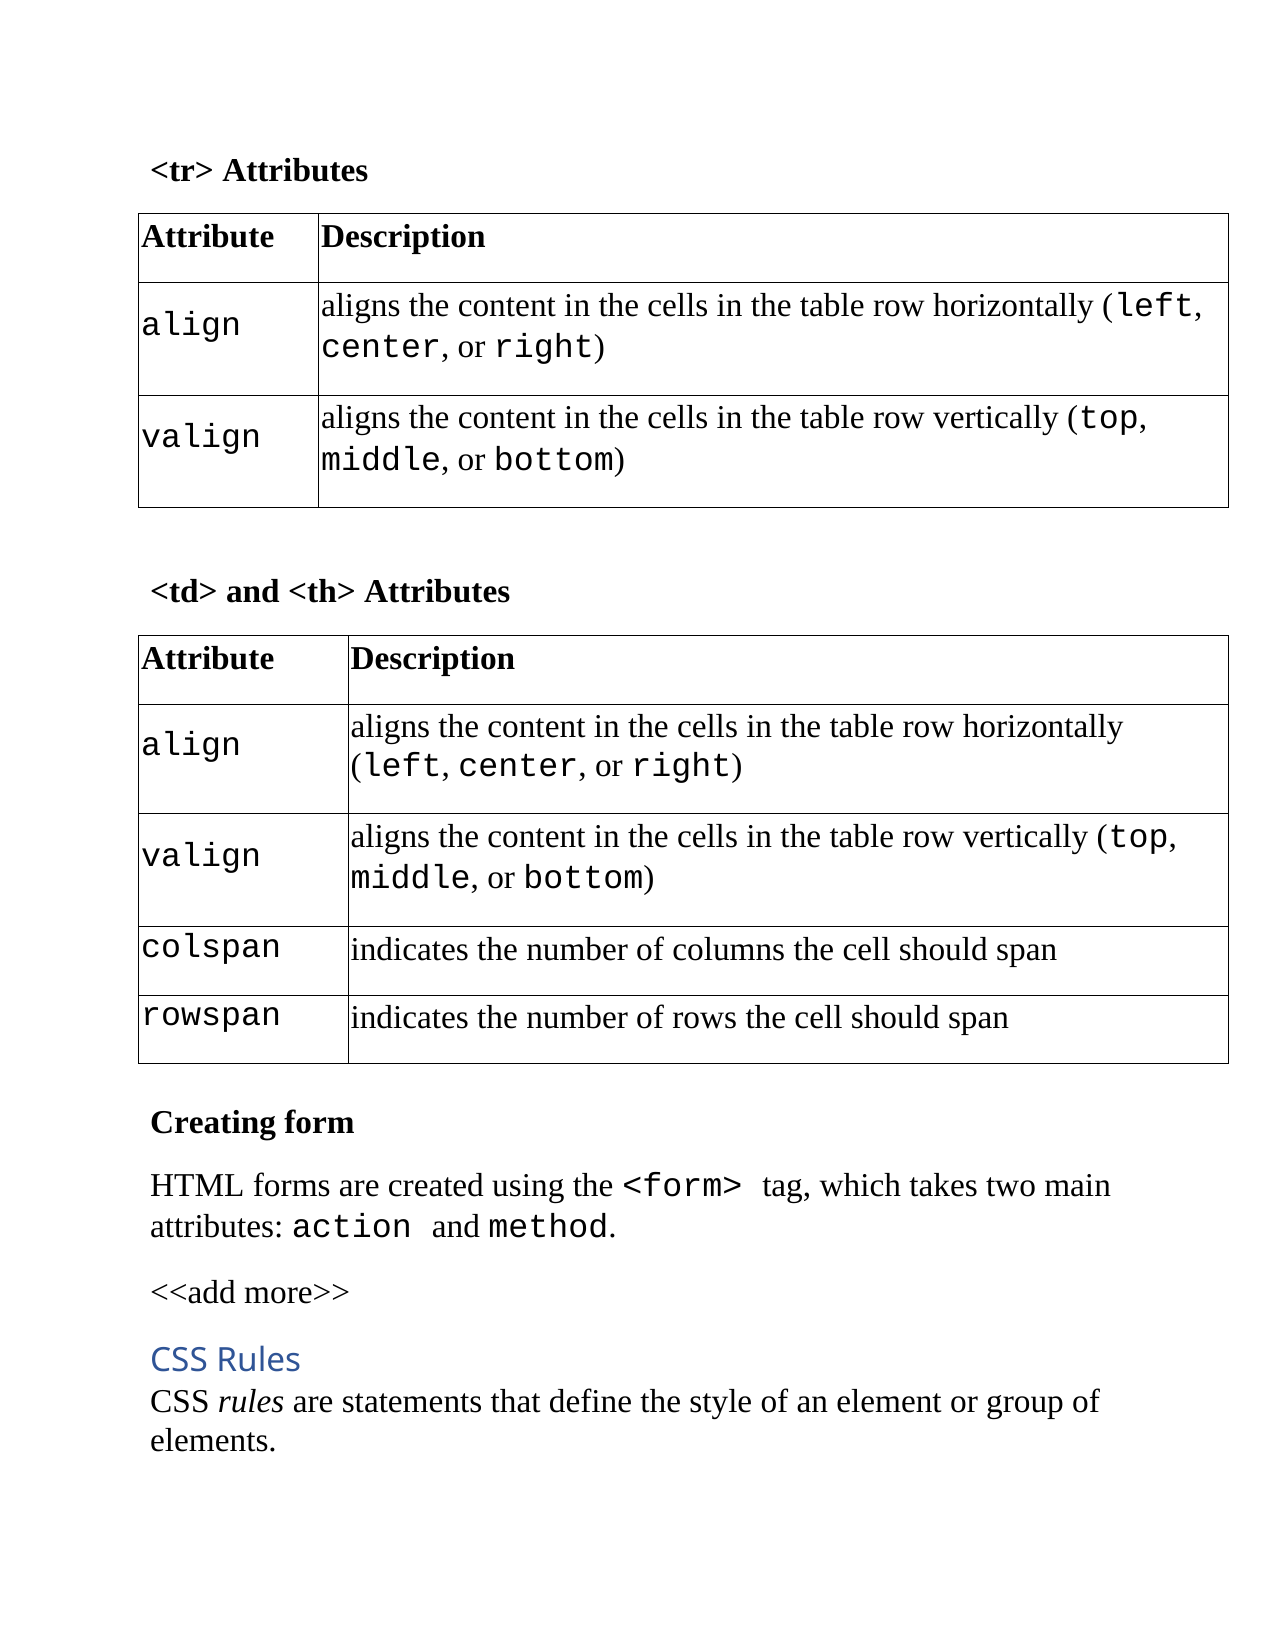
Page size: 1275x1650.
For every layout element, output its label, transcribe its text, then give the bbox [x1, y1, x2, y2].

text HTML forms are created using the <form> tag, which takes two main attributes: action and method. [150, 1165, 1125, 1248]
text <<add more>> [150, 1273, 1125, 1311]
table_cell aligns the content in the cells in the table row horizontally (left, center, or right) [349, 705, 1228, 813]
text Creating form [150, 1102, 1125, 1140]
table_header Attribute [139, 636, 348, 703]
table_header Attribute [139, 214, 318, 282]
table_cell colspan [139, 927, 348, 994]
table_header Description [349, 636, 1228, 703]
text <td> and <th> Attributes [150, 572, 1125, 610]
table_cell rowspan [139, 996, 348, 1063]
text CSS rules are statements that define the style of an element or group of elements. [150, 1382, 1125, 1458]
table_cell valign [139, 396, 318, 507]
table_cell align [139, 705, 348, 813]
table_cell indicates the number of rows the cell should span [349, 996, 1228, 1063]
table_cell aligns the content in the cells in the table row vertically (top, middle, or bottom) [349, 814, 1228, 926]
subtitle CSS Rules [150, 1336, 1125, 1382]
table_cell aligns the content in the cells in the table row horizontally (left, center, or right) [319, 283, 1228, 394]
table_cell valign [139, 814, 348, 926]
table_cell align [139, 283, 318, 394]
table_cell aligns the content in the cells in the table row vertically (top, middle, or bottom) [319, 396, 1228, 507]
text <tr> Attributes [150, 150, 1125, 188]
table_header Description [319, 214, 1228, 282]
table_cell indicates the number of columns the cell should span [349, 927, 1228, 994]
